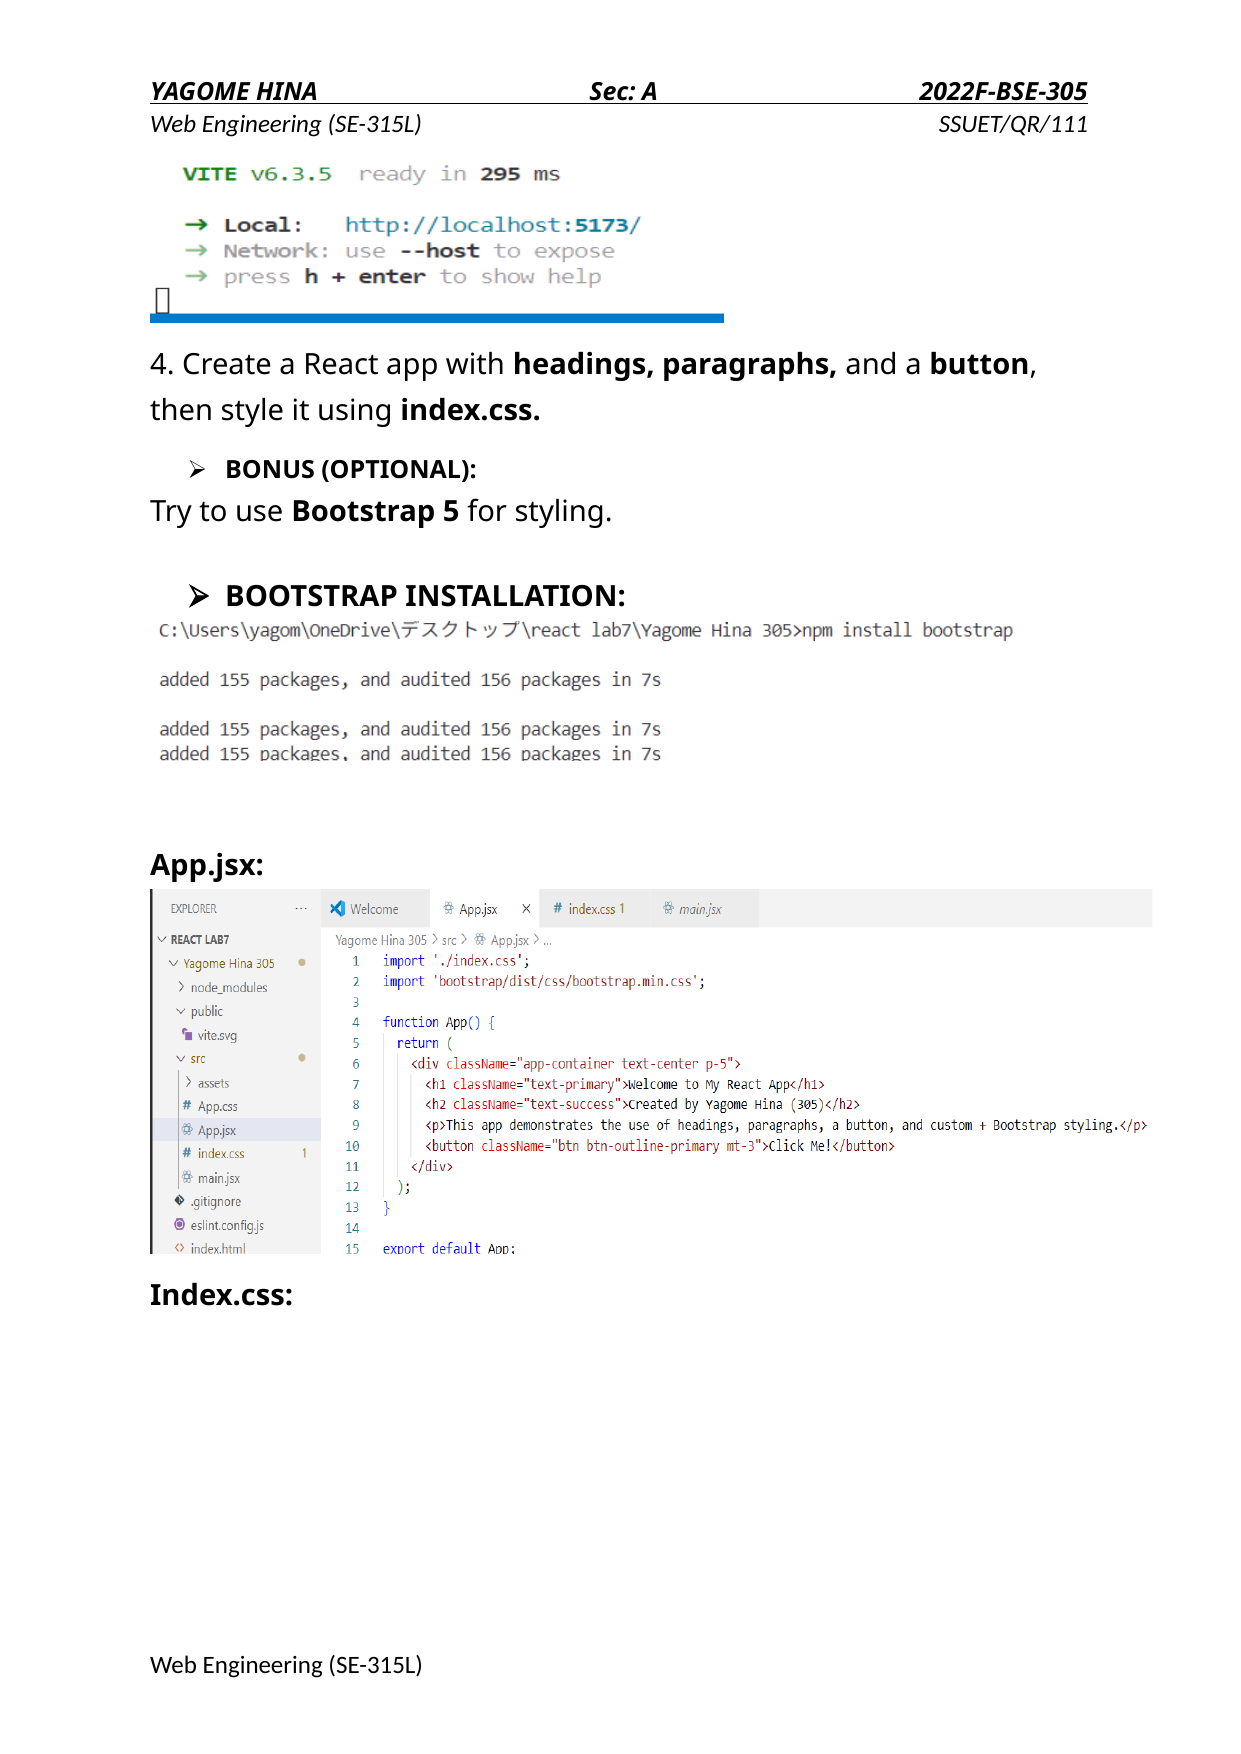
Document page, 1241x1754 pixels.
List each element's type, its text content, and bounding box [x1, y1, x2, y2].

text 4. Create a React app with headings, paragraphs, and a button, then style it using index.css. [150, 343, 1090, 429]
picture [150, 150, 724, 323]
text App.jsx: [150, 844, 1090, 883]
list BONUS (OPTIONAL): [187, 451, 1090, 485]
text Try to use Bootstrap 5 for styling. [150, 491, 1090, 530]
picture [150, 889, 1153, 1254]
text Index.css: [150, 1274, 1090, 1314]
list BOOTSTRAP INSTALLATION: [187, 575, 1090, 615]
picture [150, 621, 1036, 761]
